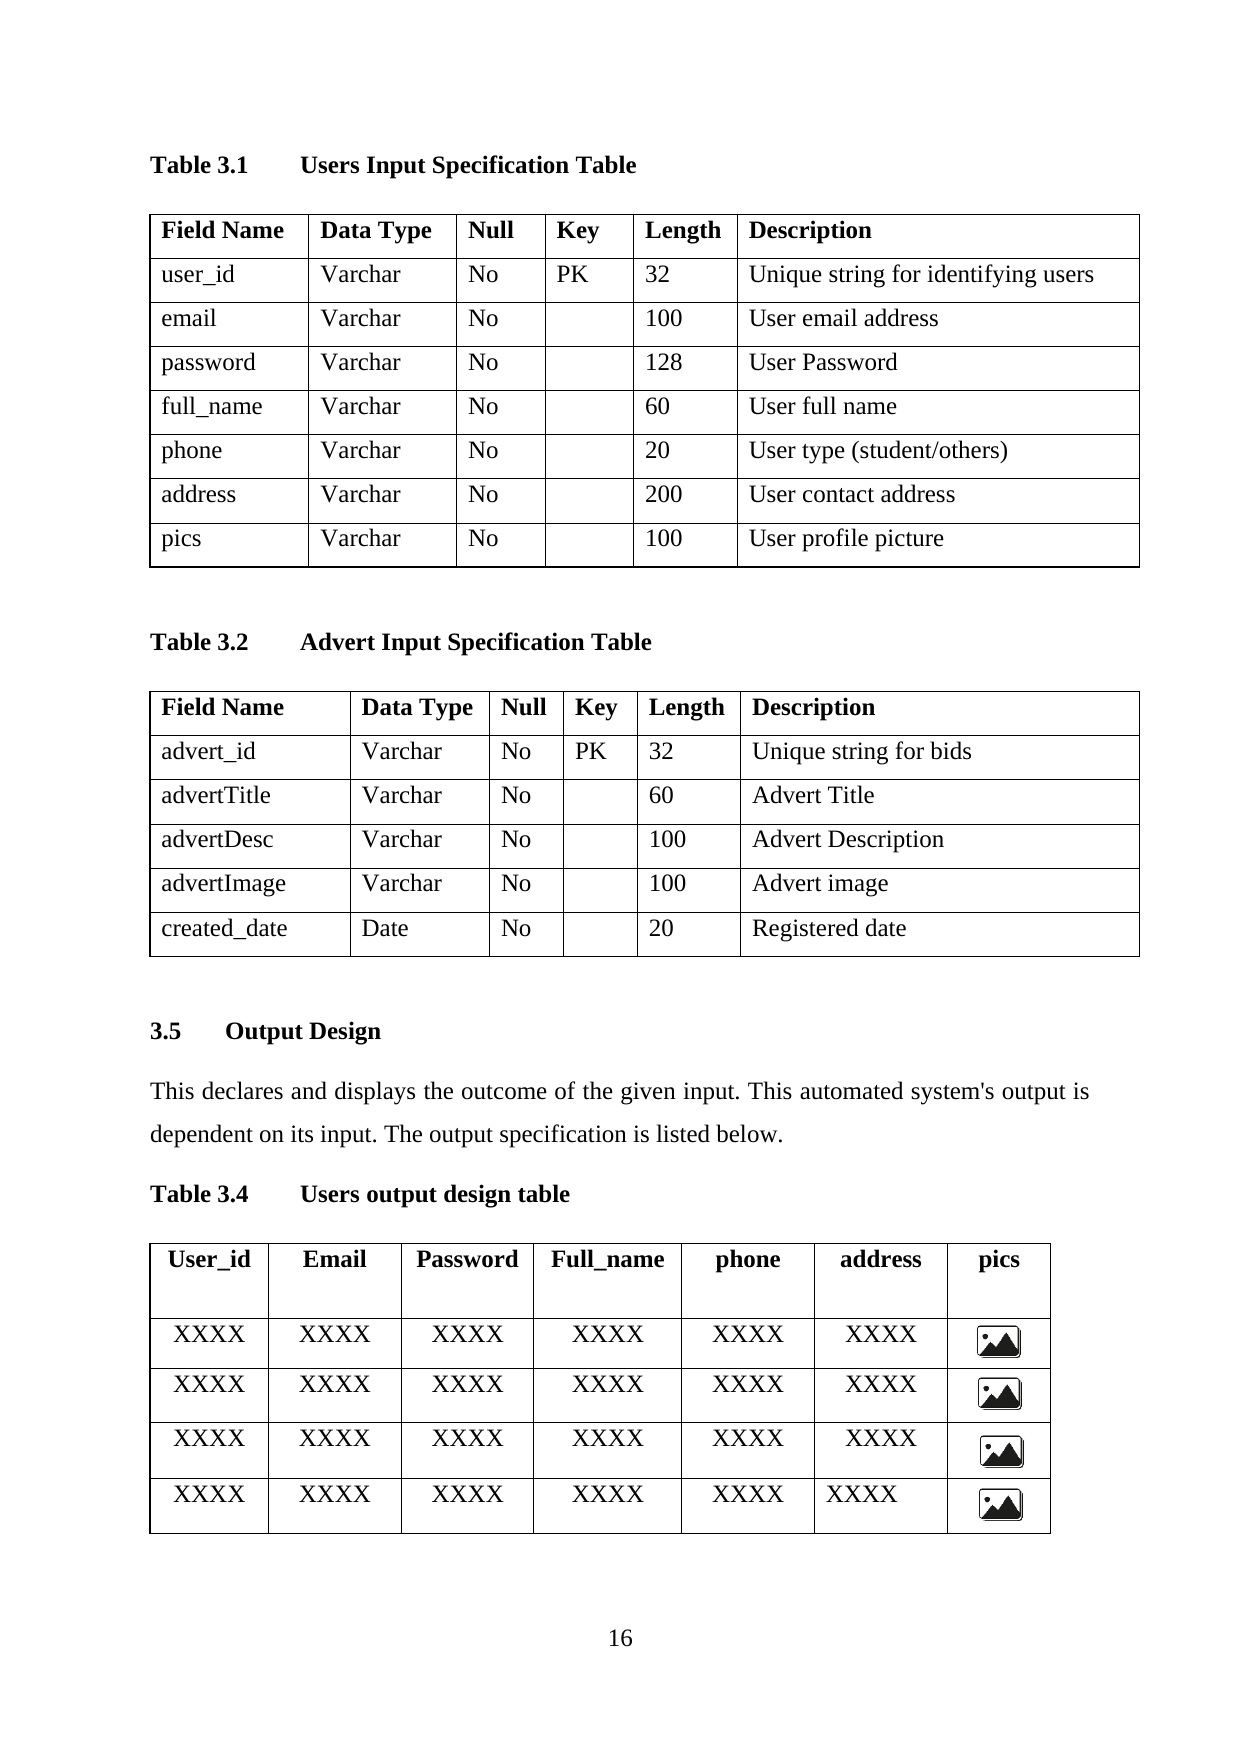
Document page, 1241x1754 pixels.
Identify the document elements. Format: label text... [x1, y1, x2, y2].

table_cell 20 [634, 435, 737, 478]
table_cell XXXX [269, 1423, 401, 1478]
table_cell pics [151, 524, 308, 566]
table_cell No [490, 736, 563, 779]
table_header Length [638, 692, 740, 735]
table_cell Advert Title [741, 780, 1139, 823]
table_cell XXXX [682, 1423, 814, 1478]
table_cell XXXX [534, 1319, 681, 1368]
table_cell [948, 1479, 1050, 1533]
table_cell 100 [638, 825, 740, 867]
table_cell [564, 913, 637, 956]
text Table 3.4 Users output design table [150, 1179, 1090, 1208]
table_cell XXXX [269, 1479, 401, 1533]
table_cell XXXX [682, 1319, 814, 1368]
text Table 3.2 Advert Input Specification Table [150, 627, 1090, 656]
table_cell XXXX [815, 1369, 947, 1422]
table_header User_id [151, 1244, 268, 1318]
table_cell 128 [634, 347, 737, 390]
table_header Length [634, 215, 737, 258]
table_cell Varchar [309, 391, 456, 434]
table_cell PK [546, 259, 633, 302]
table_header Description [741, 692, 1139, 735]
table_cell 60 [634, 391, 737, 434]
table_header Email [269, 1244, 401, 1318]
table_cell Date [351, 913, 489, 956]
table_cell phone [151, 435, 308, 478]
table_cell advertDesc [151, 825, 350, 867]
table_cell Varchar [309, 303, 456, 346]
table_cell User full name [738, 391, 1139, 434]
table_cell Varchar [309, 435, 456, 478]
table_cell Varchar [309, 347, 456, 390]
table_cell email [151, 303, 308, 346]
table_header Field Name [151, 215, 308, 258]
table_cell Varchar [309, 259, 456, 302]
table_header Full_name [534, 1244, 681, 1318]
text 3.5 Output Design [150, 1016, 1090, 1045]
table_cell advertImage [151, 869, 350, 912]
table_cell XXXX [151, 1319, 268, 1368]
table_cell 200 [634, 479, 737, 522]
table_cell [546, 524, 633, 566]
table_cell [564, 825, 637, 867]
table_cell Unique string for identifying users [738, 259, 1139, 302]
text This declares and displays the outcome of the given input. This automated system's output is dependent on its input. The output specification is listed below. [150, 1076, 1090, 1148]
table_cell 32 [634, 259, 737, 302]
table_cell [546, 479, 633, 522]
table_header pics [948, 1244, 1050, 1318]
table_cell PK [564, 736, 637, 779]
picture [977, 1433, 1026, 1472]
table_cell XXXX [402, 1423, 533, 1478]
table_cell No [490, 869, 563, 912]
table_cell XXXX [402, 1319, 533, 1368]
table_cell XXXX [269, 1319, 401, 1368]
table_cell [546, 435, 633, 478]
table_cell User contact address [738, 479, 1139, 522]
table_cell 20 [638, 913, 740, 956]
table_cell No [457, 479, 545, 522]
table_cell Varchar [351, 869, 489, 912]
table_cell [948, 1423, 1050, 1478]
table_cell Varchar [351, 736, 489, 779]
table_cell User type (student/others) [738, 435, 1139, 478]
table_cell advert_id [151, 736, 350, 779]
table_cell Advert Description [741, 825, 1139, 867]
table_cell [948, 1319, 1050, 1368]
table_cell XXXX [402, 1369, 533, 1422]
table_cell XXXX [151, 1423, 268, 1478]
table_cell 32 [638, 736, 740, 779]
table_cell [546, 347, 633, 390]
table_cell No [457, 435, 545, 478]
table_header Password [402, 1244, 533, 1318]
table_cell XXXX [534, 1369, 681, 1422]
table_cell No [457, 347, 545, 390]
table_cell No [490, 913, 563, 956]
table_cell XXXX [269, 1369, 401, 1422]
picture [975, 1376, 1024, 1414]
table_header Field Name [151, 692, 350, 735]
table_header Null [490, 692, 563, 735]
text Table 3.1 Users Input Specification Table [150, 150, 1090, 179]
table_cell address [151, 479, 308, 522]
table_cell full_name [151, 391, 308, 434]
table_cell No [457, 259, 545, 302]
table_cell Varchar [351, 780, 489, 823]
table_cell Unique string for bids [741, 736, 1139, 779]
table_header Data Type [309, 215, 456, 258]
table_header Data Type [351, 692, 489, 735]
table_cell No [457, 303, 545, 346]
table_cell XXXX [151, 1479, 268, 1533]
table_cell XXXX [815, 1423, 947, 1478]
table_cell 100 [638, 869, 740, 912]
table_cell user_id [151, 259, 308, 302]
table_header Key [564, 692, 637, 735]
table_cell 100 [634, 524, 737, 566]
table_cell XXXX [534, 1423, 681, 1478]
table_cell No [490, 825, 563, 867]
table_cell [546, 391, 633, 434]
table_cell XXXX [815, 1479, 947, 1533]
table_cell XXXX [151, 1369, 268, 1422]
table_cell XXXX [815, 1319, 947, 1368]
table_cell No [457, 391, 545, 434]
table_cell 60 [638, 780, 740, 823]
table_cell Registered date [741, 913, 1139, 956]
table_cell [564, 869, 637, 912]
picture [974, 1323, 1024, 1361]
table_header address [815, 1244, 947, 1318]
table_cell password [151, 347, 308, 390]
table_cell XXXX [402, 1479, 533, 1533]
table_cell User profile picture [738, 524, 1139, 566]
table_header Key [546, 215, 633, 258]
table_cell [546, 303, 633, 346]
table_cell Advert image [741, 869, 1139, 912]
table_cell Varchar [309, 524, 456, 566]
table_header phone [682, 1244, 814, 1318]
table_cell XXXX [534, 1479, 681, 1533]
table_header Description [738, 215, 1139, 258]
table_cell XXXX [682, 1369, 814, 1422]
table_cell User Password [738, 347, 1139, 390]
table_cell XXXX [682, 1479, 814, 1533]
table_header Null [457, 215, 545, 258]
table_cell User email address [738, 303, 1139, 346]
table_cell 100 [634, 303, 737, 346]
picture [976, 1487, 1025, 1525]
table_cell [948, 1369, 1050, 1422]
table_cell [564, 780, 637, 823]
table_cell Varchar [351, 825, 489, 867]
table_cell created_date [151, 913, 350, 956]
table_cell No [490, 780, 563, 823]
table_cell advertTitle [151, 780, 350, 823]
table_cell Varchar [309, 479, 456, 522]
table_cell No [457, 524, 545, 566]
